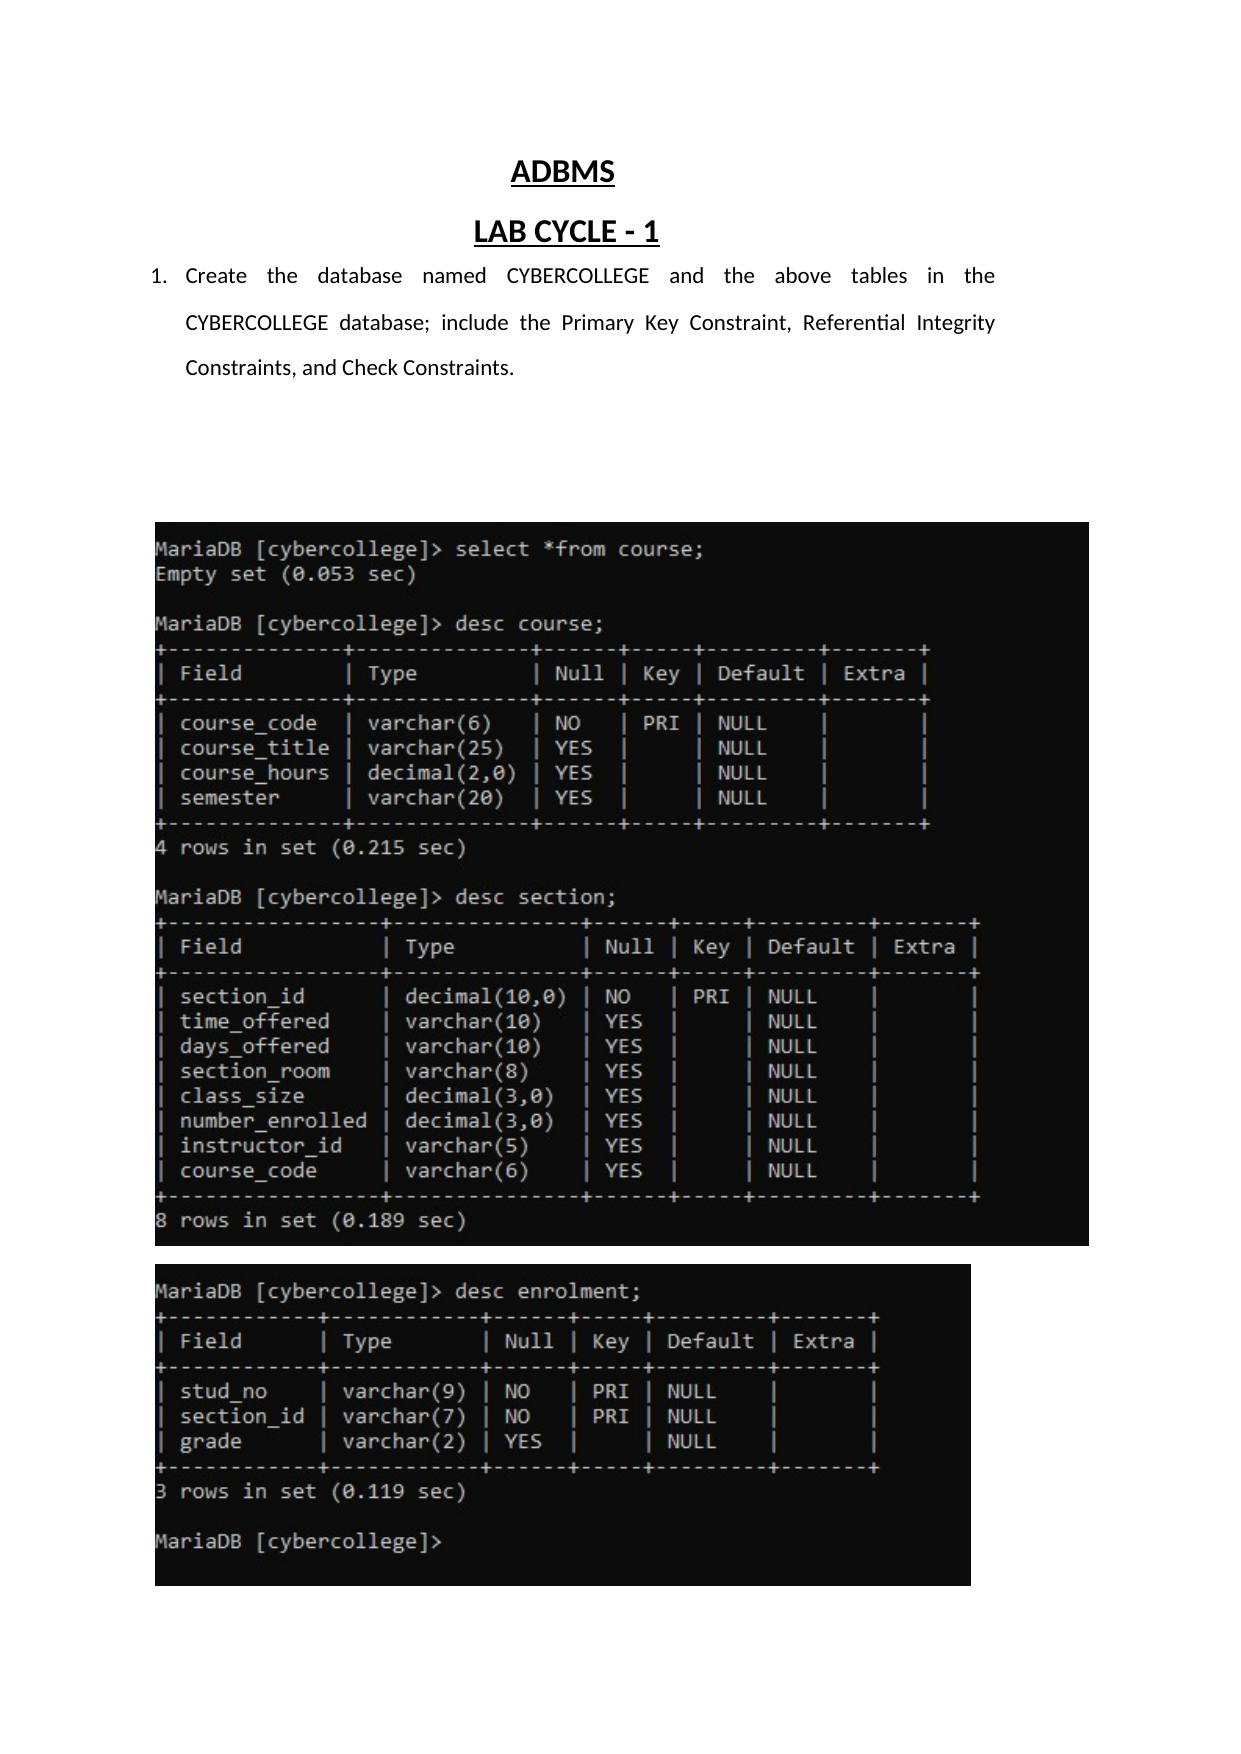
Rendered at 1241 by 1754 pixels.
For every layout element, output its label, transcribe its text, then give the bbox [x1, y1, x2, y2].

list Create the database named CYBERCOLLEGE and the above tables in the CYBERCOLLEGE database; include the Primary Key Constraint, Referential Integrity Constraints, and Check Constraints. [150, 262, 996, 382]
text LAB CYCLE - 1 [150, 210, 1097, 251]
picture [155, 1264, 971, 1586]
picture [155, 522, 1089, 1246]
text ADBMS [149, 150, 1097, 191]
